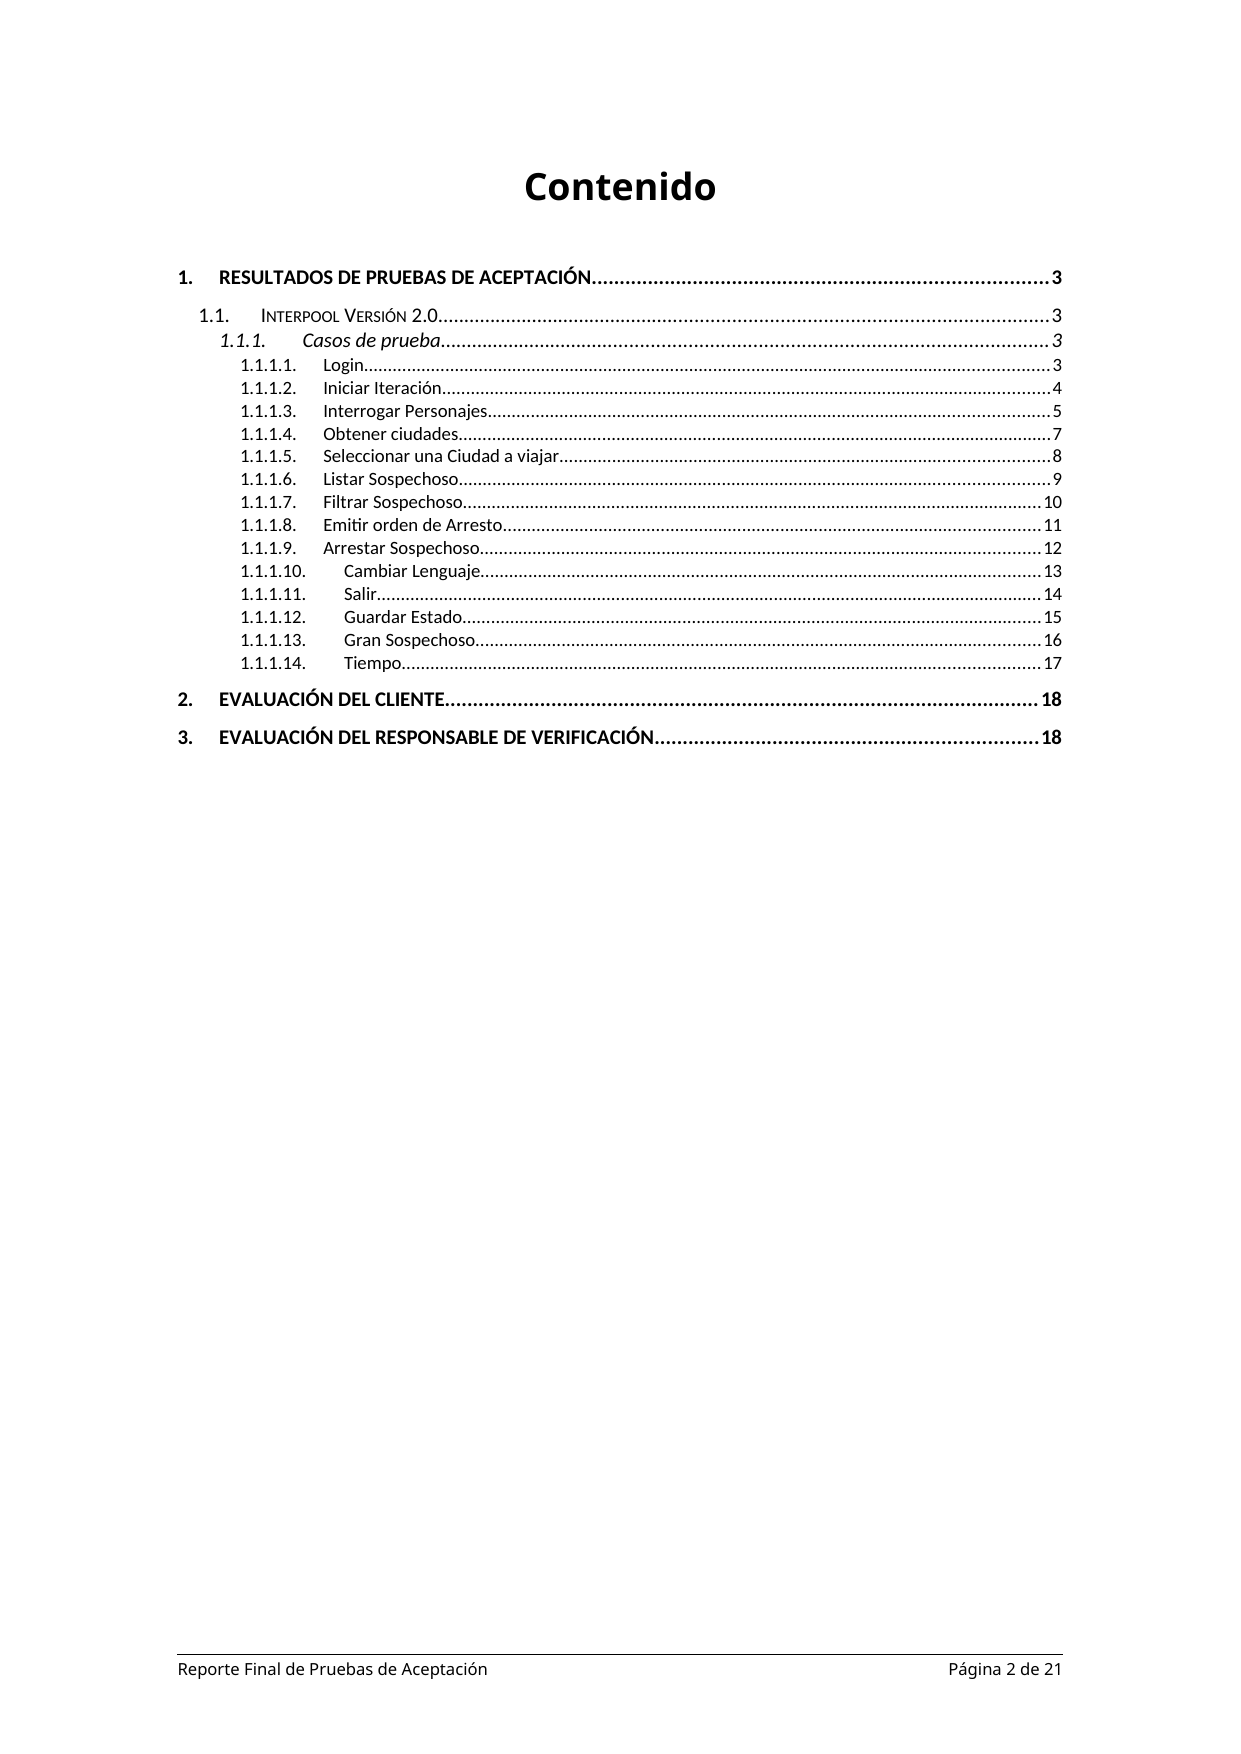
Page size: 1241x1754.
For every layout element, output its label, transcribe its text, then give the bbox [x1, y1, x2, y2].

text Contenido [177, 160, 1063, 211]
text 3. Evaluación del Responsable de Verificación 18 [177, 724, 1063, 749]
text 1.1.1.3. Interrogar Personajes 5 [240, 399, 1063, 422]
text 1.1.1.5. Seleccionar una Ciudad a viajar 8 [240, 444, 1063, 467]
text 1.1.1.8. Emitir orden de Arresto 11 [240, 513, 1063, 536]
text 1.1.1.13. Gran Sospechoso 16 [240, 628, 1063, 651]
text 1.1.1.2. Iniciar Iteración 4 [240, 376, 1063, 399]
text 1.1.1.11. Salir 14 [240, 582, 1063, 605]
text 1.1.1. Casos de prueba 3 [219, 327, 1063, 353]
text 1.1.1.10. Cambiar Lenguaje 13 [240, 559, 1063, 582]
text 1.1. Interpool Versión 2.0 3 [198, 302, 1063, 327]
text 1.1.1.7. Filtrar Sospechoso 10 [240, 490, 1063, 513]
text 1.1.1.4. Obtener ciudades 7 [240, 422, 1063, 444]
text 1.1.1.1. Login 3 [240, 353, 1063, 376]
text 1. Resultados de Pruebas de Aceptación 3 [177, 264, 1063, 289]
text 2. Evaluación del Cliente 18 [177, 686, 1063, 712]
text 1.1.1.14. Tiempo 17 [240, 651, 1063, 674]
text 1.1.1.6. Listar Sospechoso 9 [240, 467, 1063, 490]
text 1.1.1.12. Guardar Estado 15 [240, 605, 1063, 628]
text 1.1.1.9. Arrestar Sospechoso 12 [240, 536, 1063, 559]
